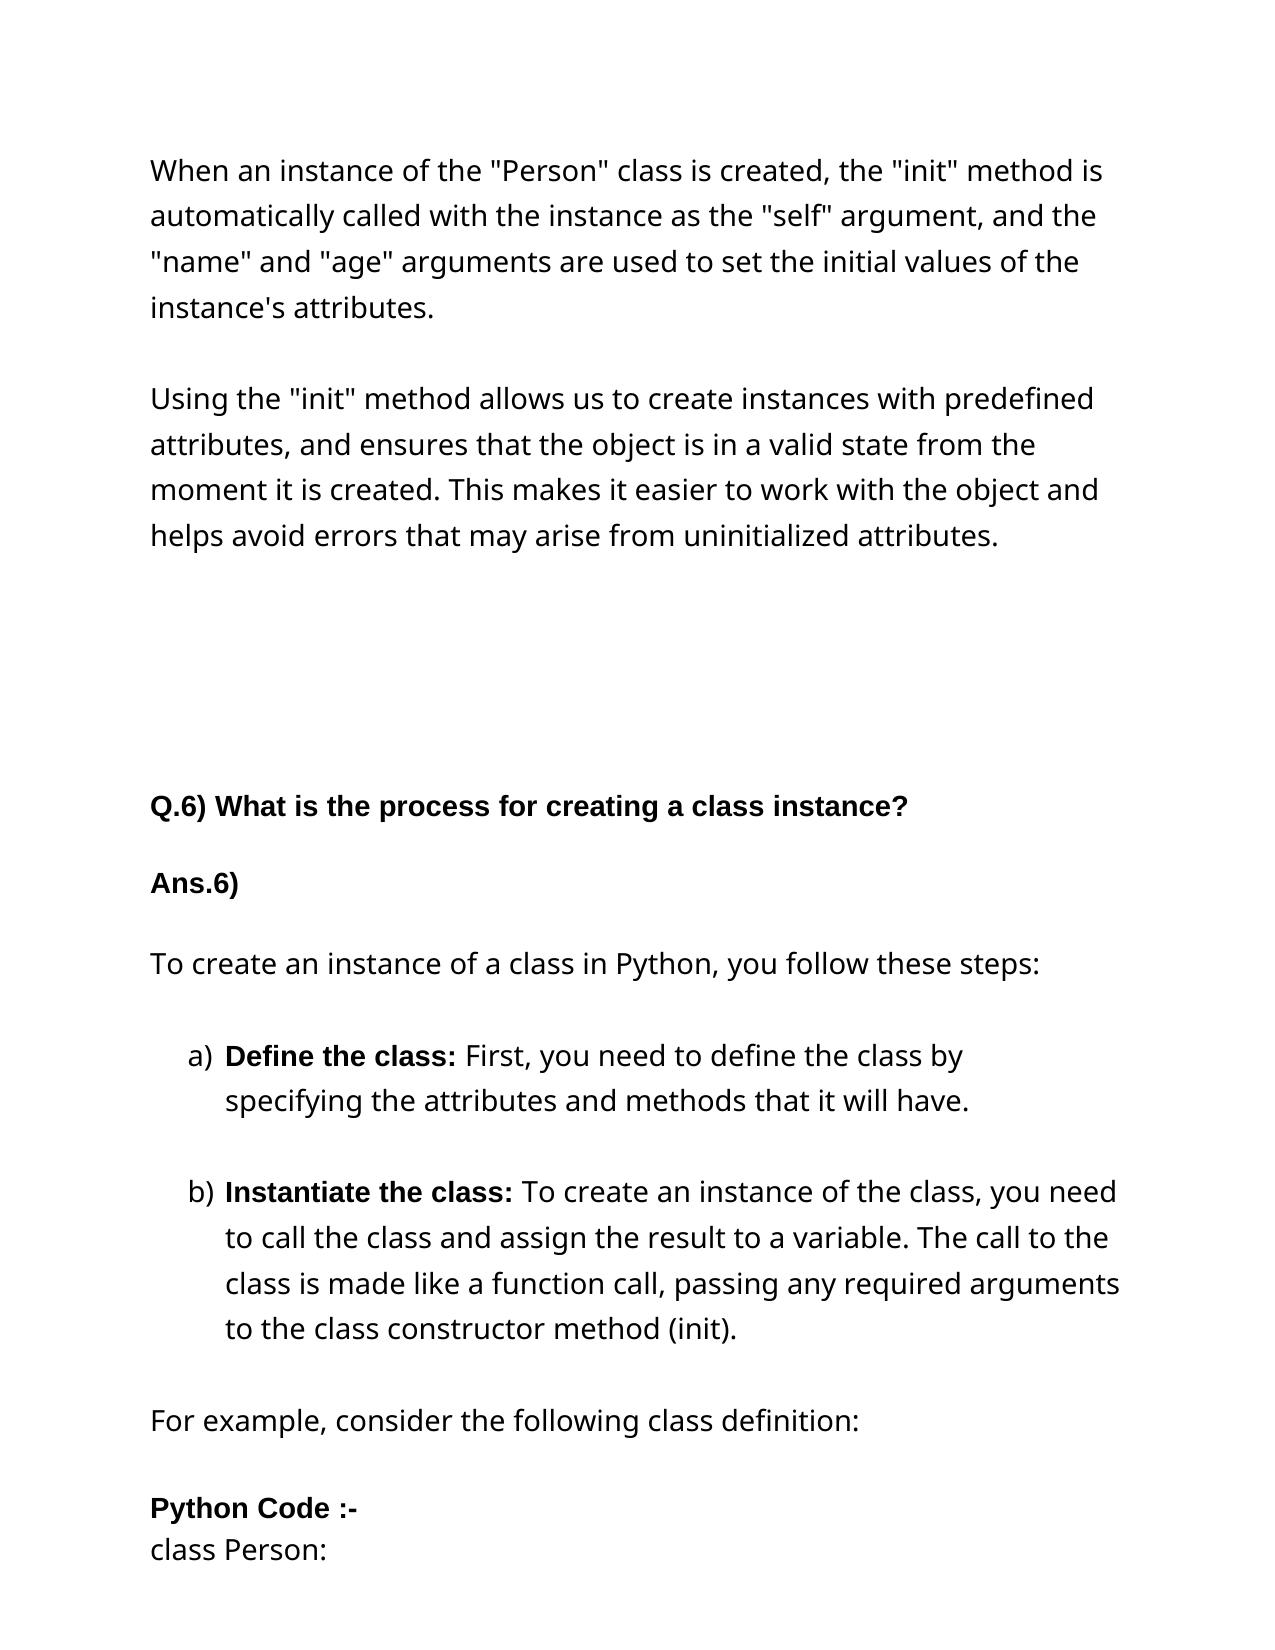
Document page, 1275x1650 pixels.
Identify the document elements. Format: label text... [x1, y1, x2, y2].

text When an instance of the "Person" class is created, the "init" method is automatically called with the instance as the "self" argument, and the "name" and "age" arguments are used to set the initial values of the instance's attributes. [150, 150, 1120, 327]
text Using the "init" method allows us to create instances with predefined attributes, and ensures that the object is in a valid state from the moment it is created. This makes it easier to work with the object and helps avoid errors that may arise from uninitialized attributes. [150, 378, 1120, 555]
text Ans.6) [150, 866, 1135, 900]
text For example, consider the following class definition: [150, 1400, 1135, 1439]
list Instantiate the class: To create an instance of the class, you need to call the class and assign the result to a variable. The call to the class is made like a function call, passing any required arguments to the class constructor method (init). [187, 1172, 1123, 1348]
subtitle What is the process for creating a class instance? [150, 789, 1135, 823]
text class Person: [150, 1529, 1135, 1569]
subtitle Python Code :- [150, 1491, 1135, 1524]
list Define the class: First, you need to define the class by specifying the attributes and methods that it will have. [187, 1035, 1077, 1120]
text To create an instance of a class in Python, you follow these steps: [150, 943, 1135, 983]
